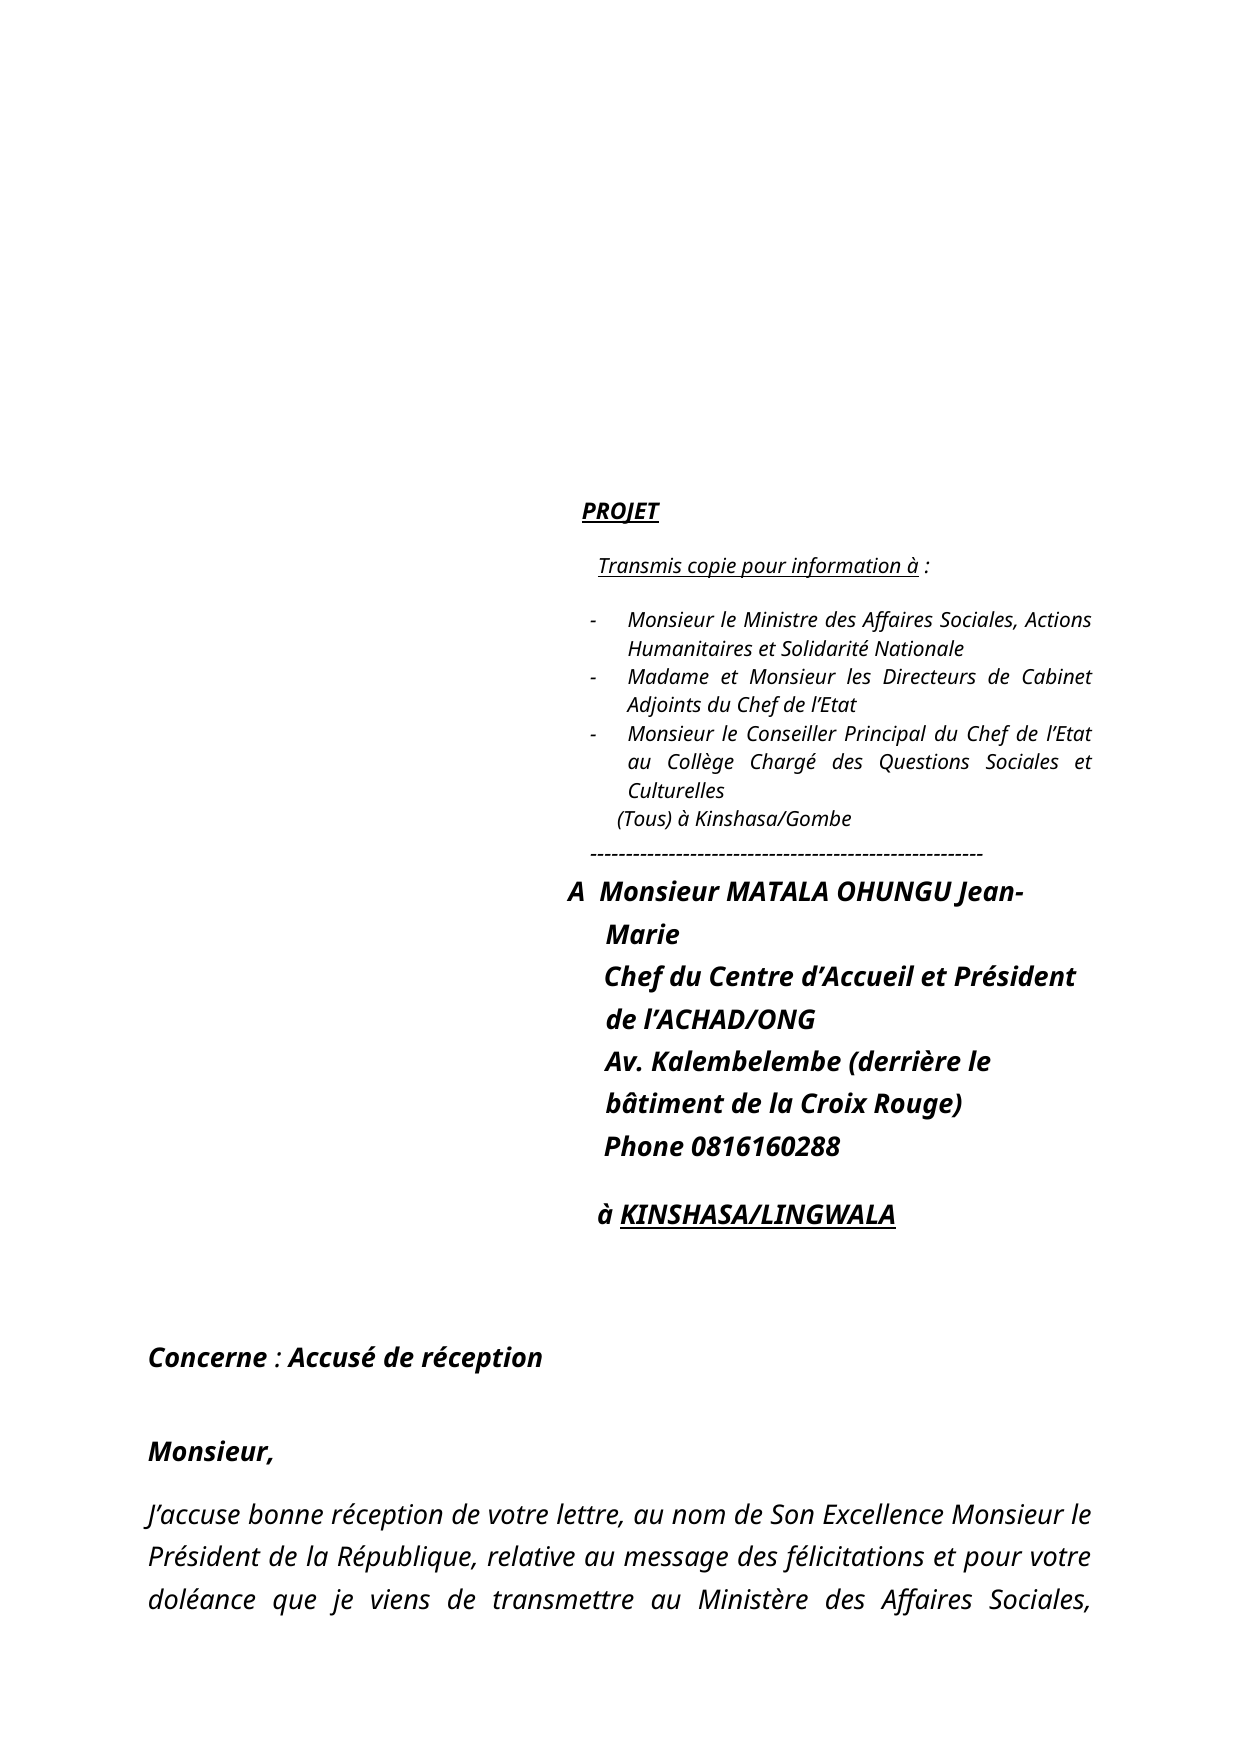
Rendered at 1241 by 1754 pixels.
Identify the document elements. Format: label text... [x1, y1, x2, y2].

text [148, 1496, 1093, 1617]
list Monsieur le Ministre des Affaires Sociales, Actions Humanitaires et Solidarité Nationale [590, 605, 1093, 662]
text à KINSHASA/LINGWALA [590, 1196, 1093, 1233]
list Madame et Monsieur les Directeurs de Cabinet Adjoints du Chef de l’Etat [590, 662, 1093, 719]
text A Monsieur MATALA OHUNGU Jean-Marie [561, 873, 1093, 952]
text Chef du Centre d’Accueil et Président de l’ACHAD/ONG [590, 958, 1093, 1037]
text (Tous) à Kinshasa/Gombe [590, 804, 1093, 833]
text Transmis copie pour information à : [148, 551, 1093, 580]
list Monsieur le Conseiller Principal du Chef de l’Etat au Collège Chargé des Questions Sociales et Culturelles [590, 719, 1093, 804]
text Concerne : Accusé de réception [148, 1338, 1093, 1375]
text ------------------------------------------------------- [590, 837, 1093, 868]
text Av. Kalembelembe (derrière le bâtiment de la Croix Rouge) [605, 1042, 1093, 1122]
text PROJET [148, 494, 1093, 526]
text Monsieur, [148, 1432, 1093, 1469]
text Phone 0816160288 [590, 1127, 1093, 1164]
